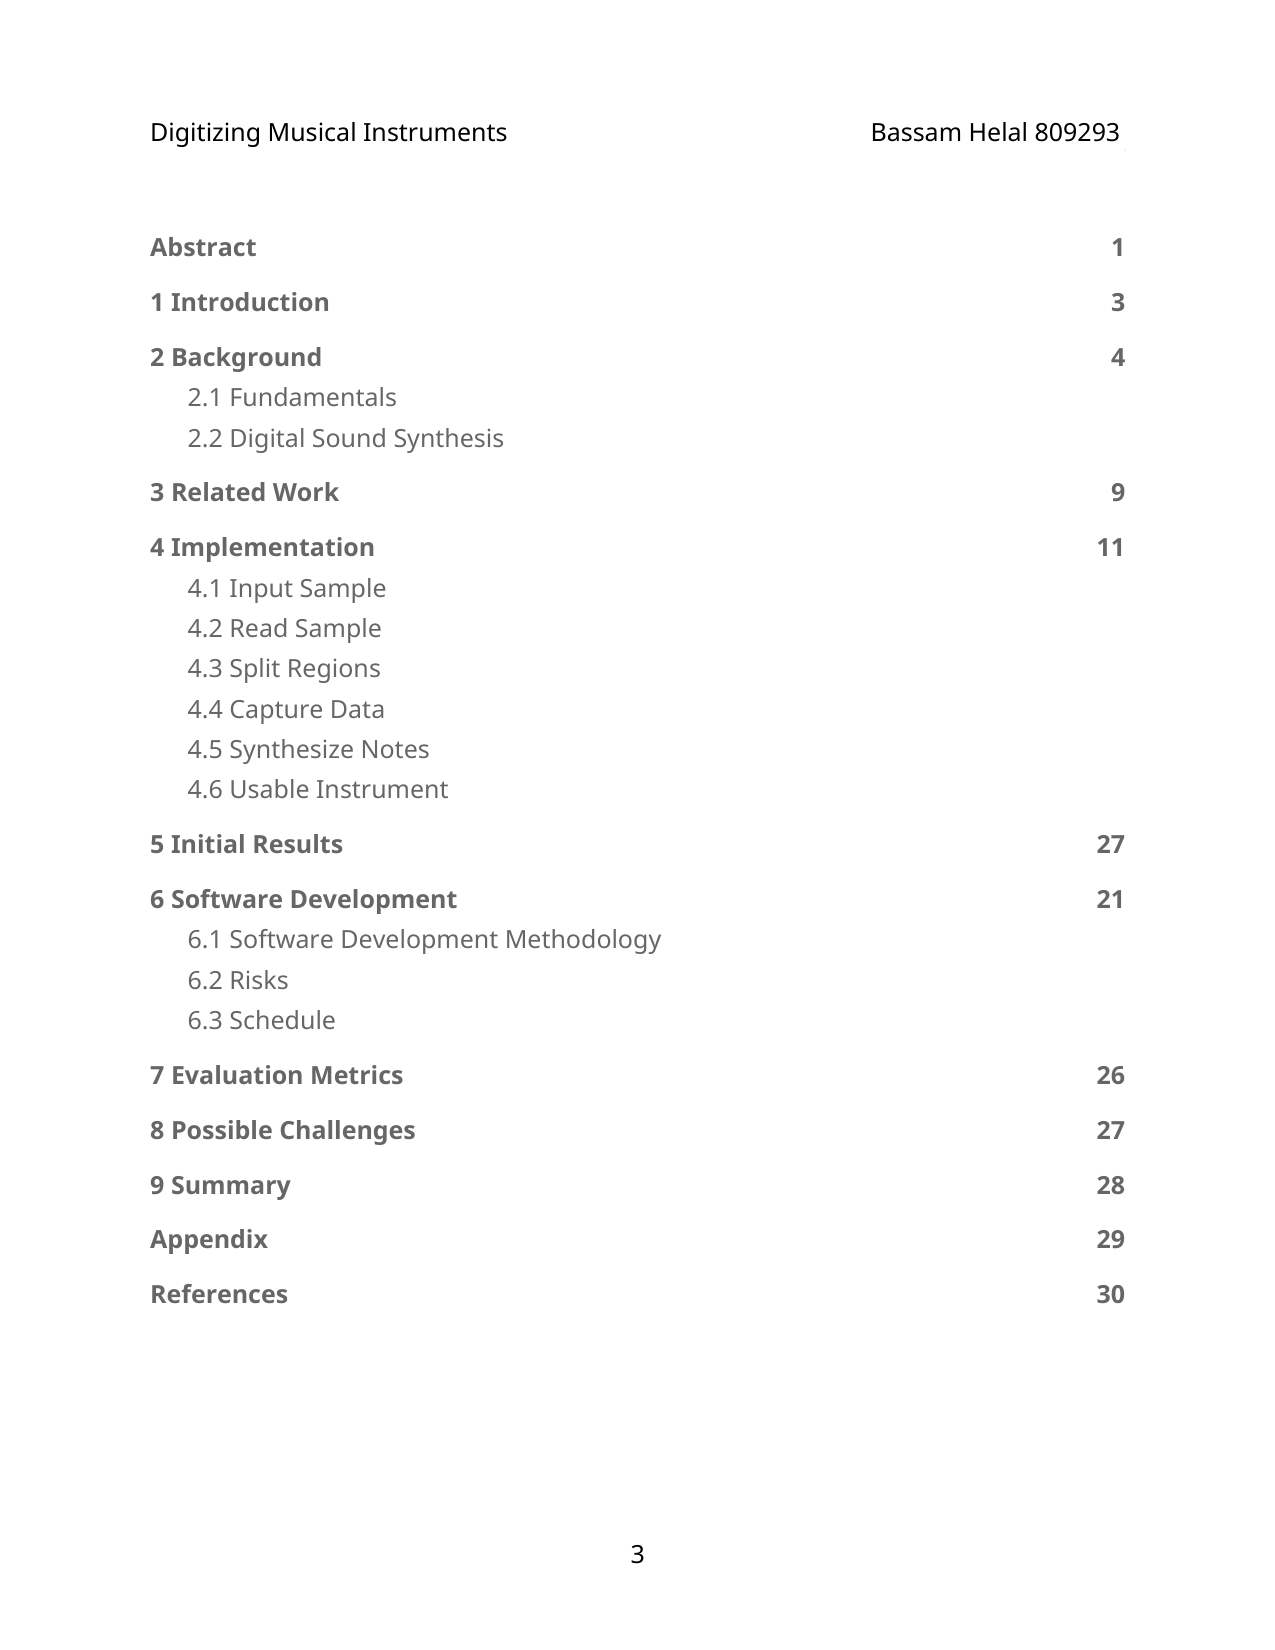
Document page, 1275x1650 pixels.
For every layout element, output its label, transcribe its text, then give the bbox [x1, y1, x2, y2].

text 6 Software Development 21 [150, 882, 1125, 916]
text Appendix 29 [150, 1222, 1125, 1256]
text 5 Initial Results 27 [150, 827, 1125, 861]
text 2 Background 4 [150, 339, 1125, 374]
text 4.4 Capture Data 14 [187, 691, 1125, 725]
text Abstract 1 [150, 230, 1125, 264]
text 3 Related Work 9 [150, 475, 1125, 509]
text 4.2 Read Sample 12 [187, 611, 1125, 645]
text 4.1 Input Sample 11 [187, 570, 1125, 604]
text 7 Evaluation Metrics 26 [150, 1057, 1125, 1092]
text 8 Possible Challenges 27 [150, 1112, 1125, 1146]
text 6.3 Schedule 24 [187, 1003, 1125, 1037]
text 6.1 Software Development Methodology 21 [187, 922, 1125, 956]
text References 30 [150, 1277, 1125, 1311]
text 2.1 Fundamentals 4 [187, 380, 1125, 414]
text 4.6 Usable Instrument 16 [187, 772, 1125, 806]
text 4 Implementation 11 [150, 530, 1125, 564]
text 2.2 Digital Sound Synthesis 6 [187, 420, 1125, 454]
text 4.5 Synthesize Notes 15 [187, 732, 1125, 766]
text 1 Introduction 3 [150, 285, 1125, 319]
text 6.2 Risks 21 [187, 962, 1125, 996]
text 4.3 Split Regions 13 [187, 651, 1125, 685]
text 9 Summary 28 [150, 1167, 1125, 1201]
